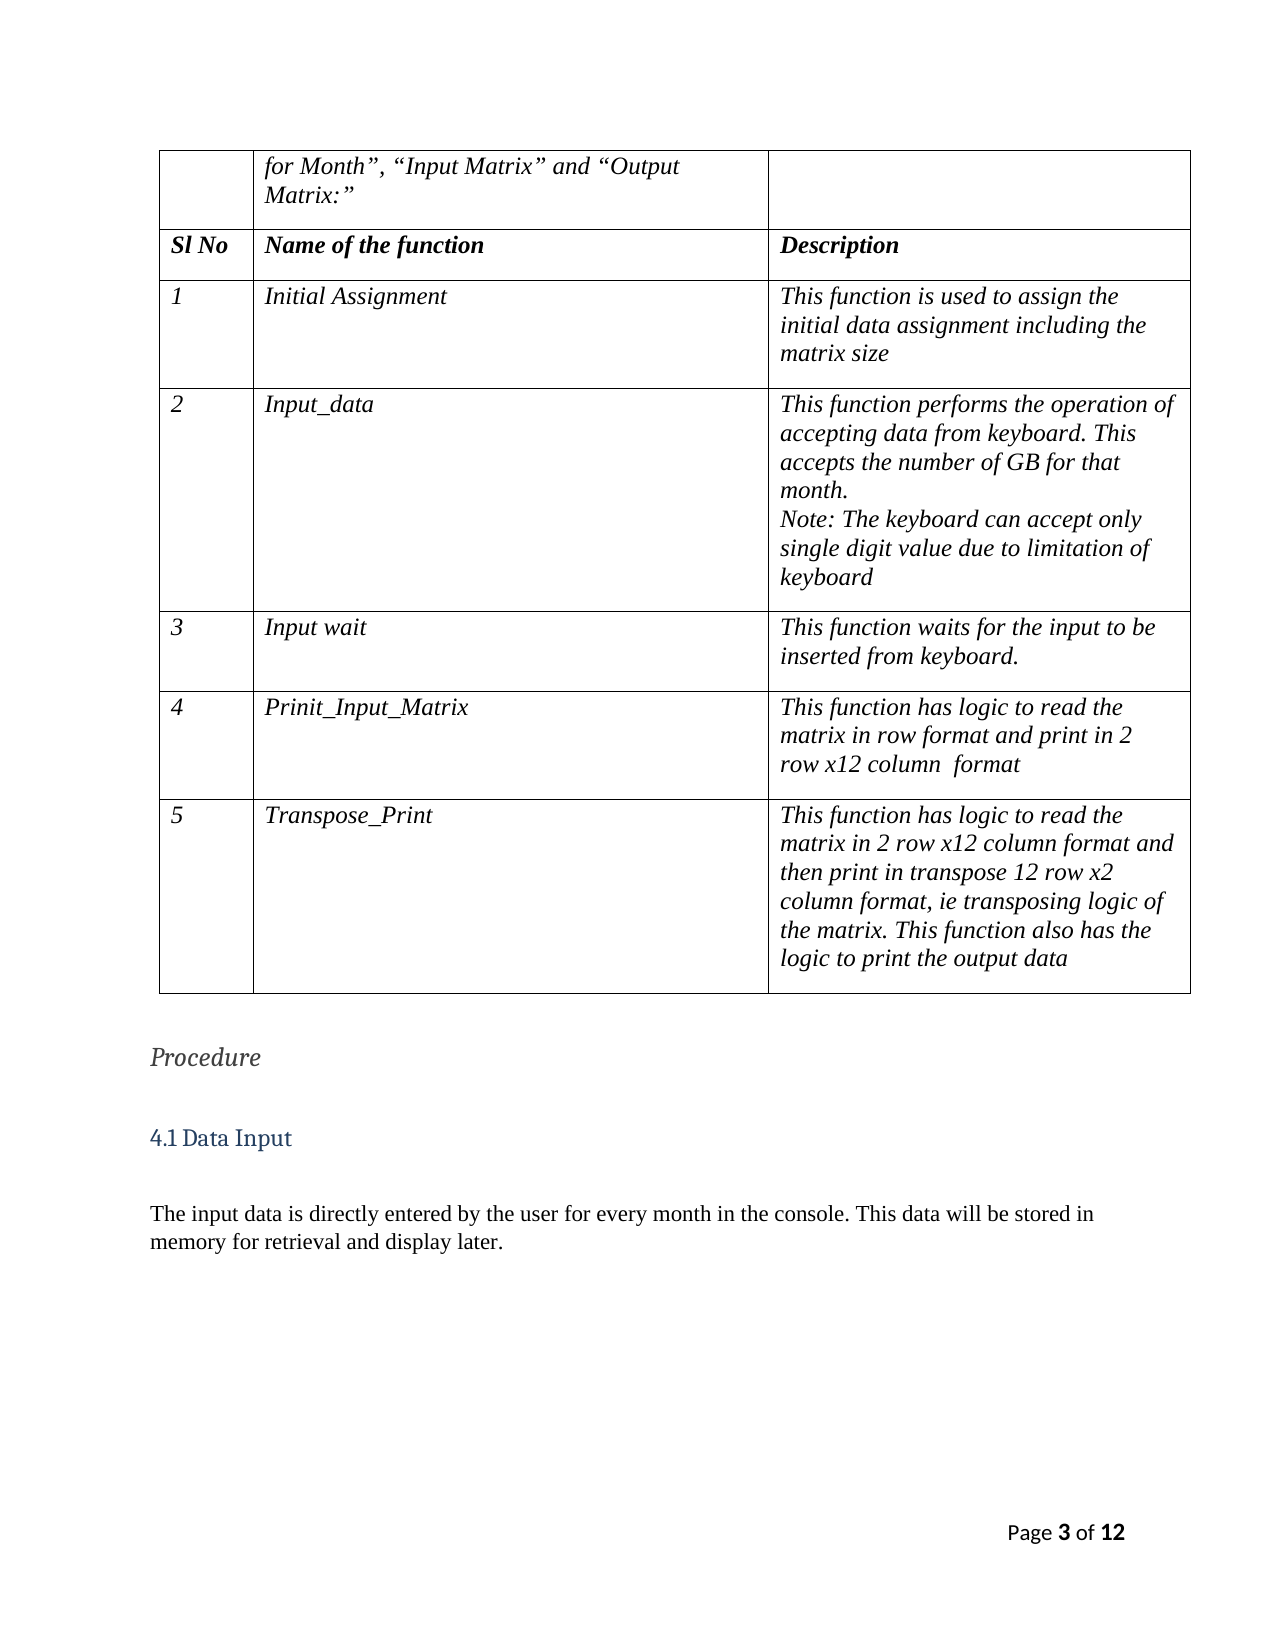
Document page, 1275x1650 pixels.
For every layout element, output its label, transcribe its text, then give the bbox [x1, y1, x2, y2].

table_cell This function performs the operation of accepting data from keyboard. This accepts the number of GB for that month. Note: The keyboard can accept only single digit value due to limitation of keyboard [769, 389, 1190, 611]
table_cell Name of the function [254, 230, 768, 280]
table_cell Description [769, 230, 1190, 280]
table_cell Sl No [160, 230, 253, 280]
table_cell 3 [160, 612, 253, 691]
table_cell 1 [160, 281, 253, 388]
table_cell This function has logic to read the matrix in 2 row x12 column format and then print in transpose 12 row x2 column format, ie transposing logic of the matrix. This function also has the logic to print the output data [769, 800, 1190, 993]
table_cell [254, 151, 768, 229]
table_cell 4 [160, 692, 253, 799]
table_cell Prinit_Input_Matrix [254, 692, 768, 799]
table_cell This function waits for the input to be inserted from keyboard. [769, 612, 1190, 691]
table_cell This function has logic to read the matrix in row format and print in 2 row x12 column format [769, 692, 1190, 799]
table_cell Initial Assignment [254, 281, 768, 388]
subtitle Procedure [150, 1042, 1125, 1073]
table_cell Input wait [254, 612, 768, 691]
table_cell 2 [160, 389, 253, 611]
table_cell 5 [160, 151, 253, 229]
table_cell 5 [160, 800, 253, 993]
table_cell Input_data [254, 389, 768, 611]
table_cell Transpose_Print [254, 800, 768, 993]
subtitle 4.1 Data Input [150, 1124, 1125, 1153]
text The input data is directly entered by the user for every month in the console. This data will be stored in memory for retrieval and display later. [150, 1200, 1125, 1255]
table_cell This function is used to assign the initial data assignment including the matrix size [769, 281, 1190, 388]
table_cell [769, 151, 1190, 229]
